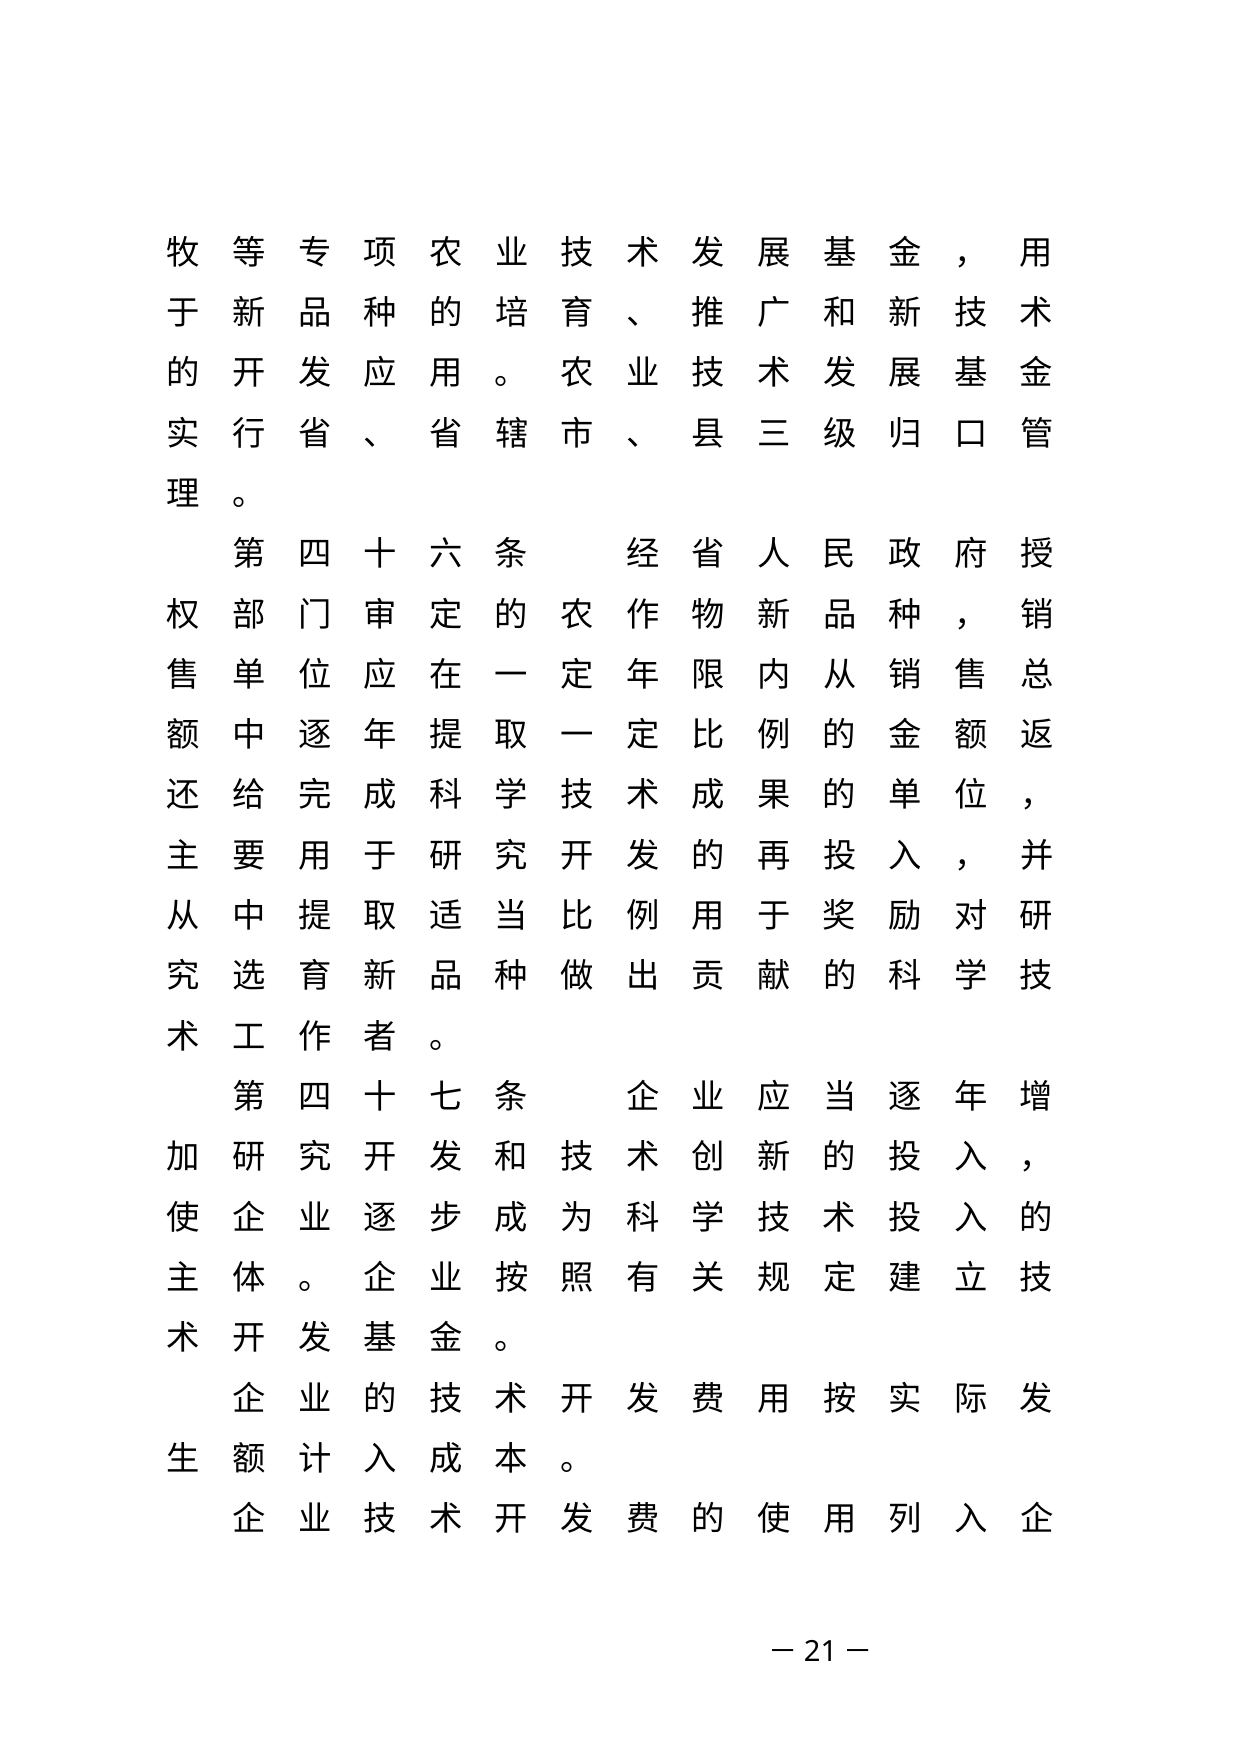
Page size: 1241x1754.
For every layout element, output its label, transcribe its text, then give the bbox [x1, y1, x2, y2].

text 第四十六条 经省人民政府授权部门审定的农作物新品种，销售单位应在一定年限内从销售总额中逐年提取一定比例的金额返还给完成科学技术成果的单位，主要用于研究开发的再投入，并从中提取适当比例用于奖励对研究选育新品种做出贡献的科学技术工作者。 [167, 521, 1085, 1064]
text 企业技术开发费的使用列入企业年终审计。 [167, 1486, 1085, 1546]
text 企业的技术开发费用按实际发生额计入成本。 [167, 1365, 1085, 1486]
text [167, 219, 1085, 521]
text 第四十七条 企业应当逐年增加研究开发和技术创新的投入，使企业逐步成为科学技术投入的主体。企业按照有关规定建立技术开发基金。 [167, 1064, 1085, 1365]
